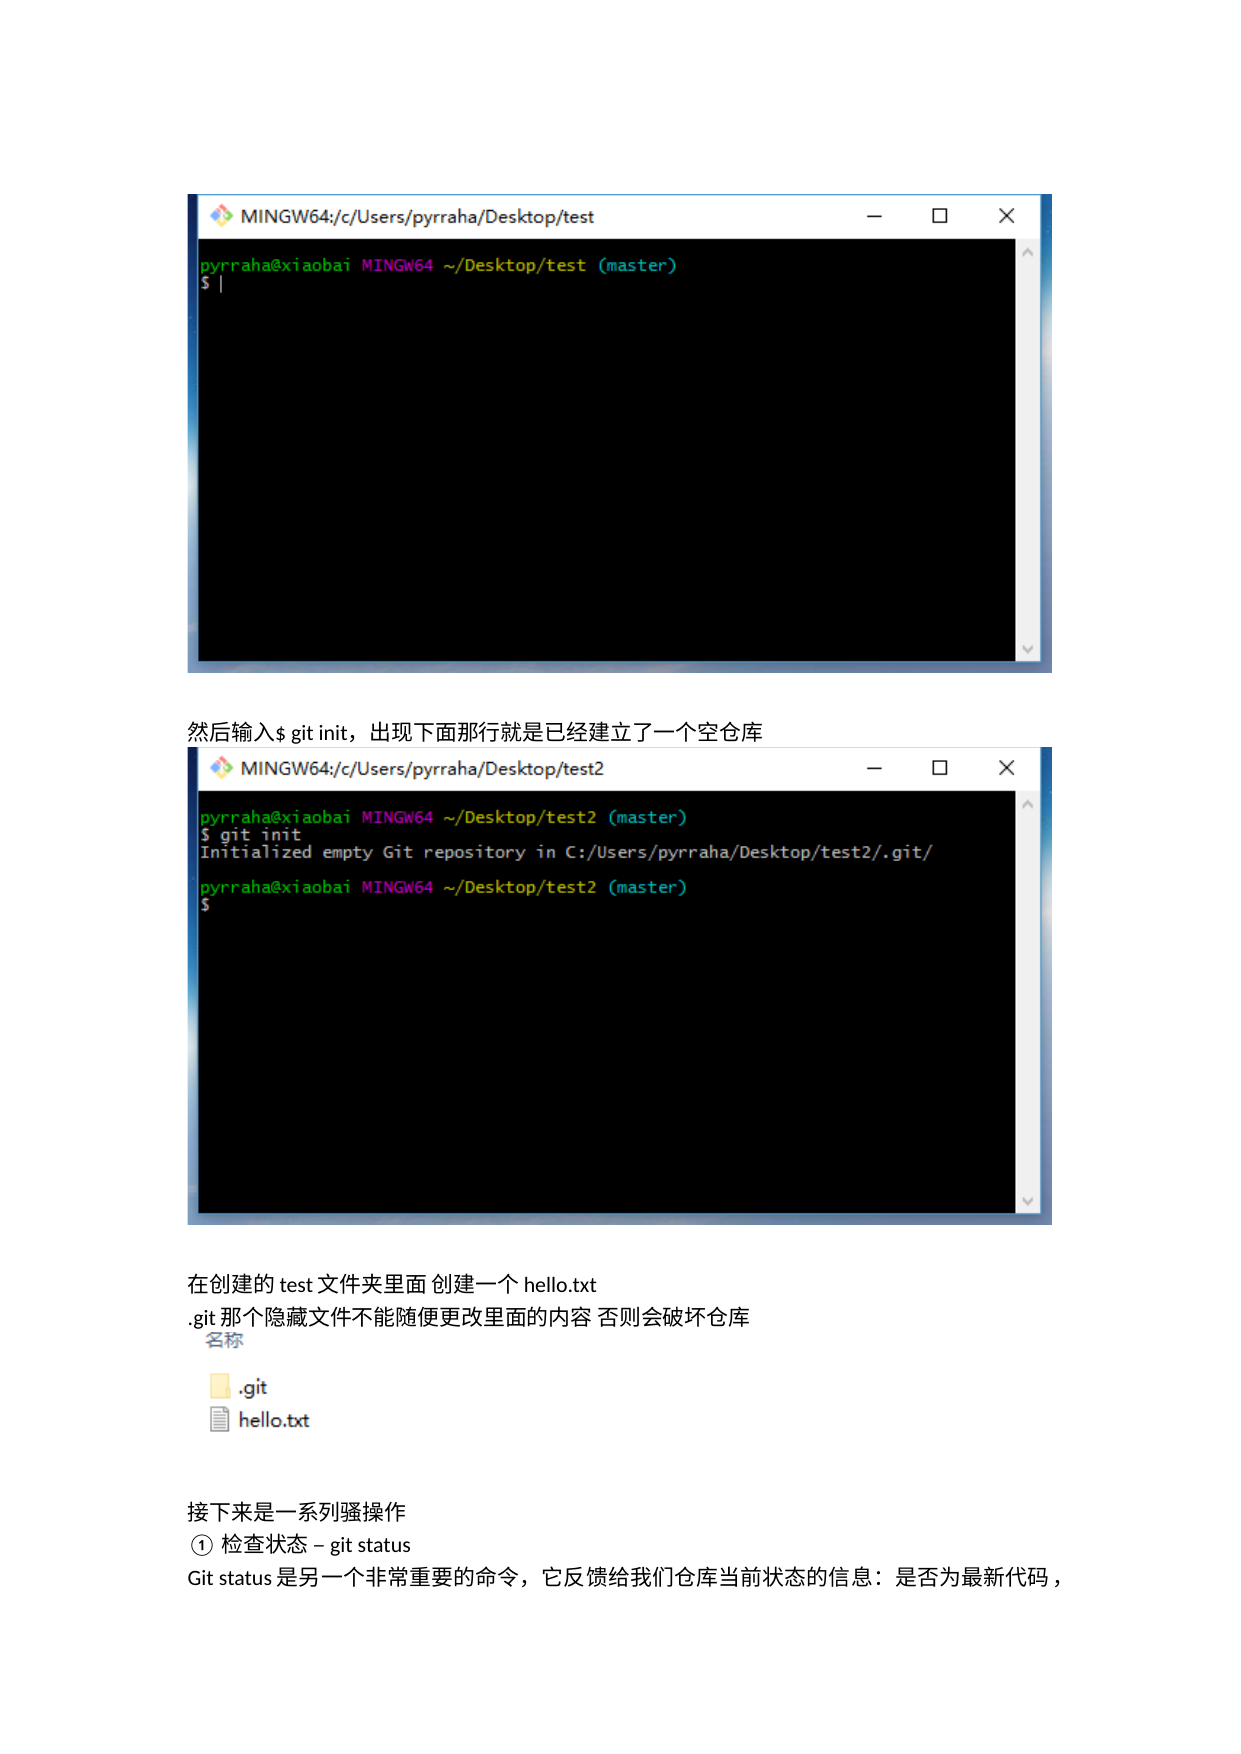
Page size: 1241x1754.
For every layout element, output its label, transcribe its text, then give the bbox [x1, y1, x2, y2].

text 然后输入$ git init，出现下面那行就是已经建立了一个空仓库 [187, 714, 1053, 747]
text 接下来是一系列骚操作 [187, 1494, 1053, 1527]
picture [187, 194, 1052, 673]
picture [187, 1332, 539, 1484]
text 在创建的test文件夹里面 创建一个hello.txt [187, 1267, 1053, 1299]
text .git那个隐藏文件不能随便更改里面的内容 否则会破坏仓库 [187, 1299, 1053, 1332]
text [187, 1559, 1053, 1592]
text ①检查状态 – git status [187, 1527, 1053, 1559]
picture [187, 747, 1052, 1225]
